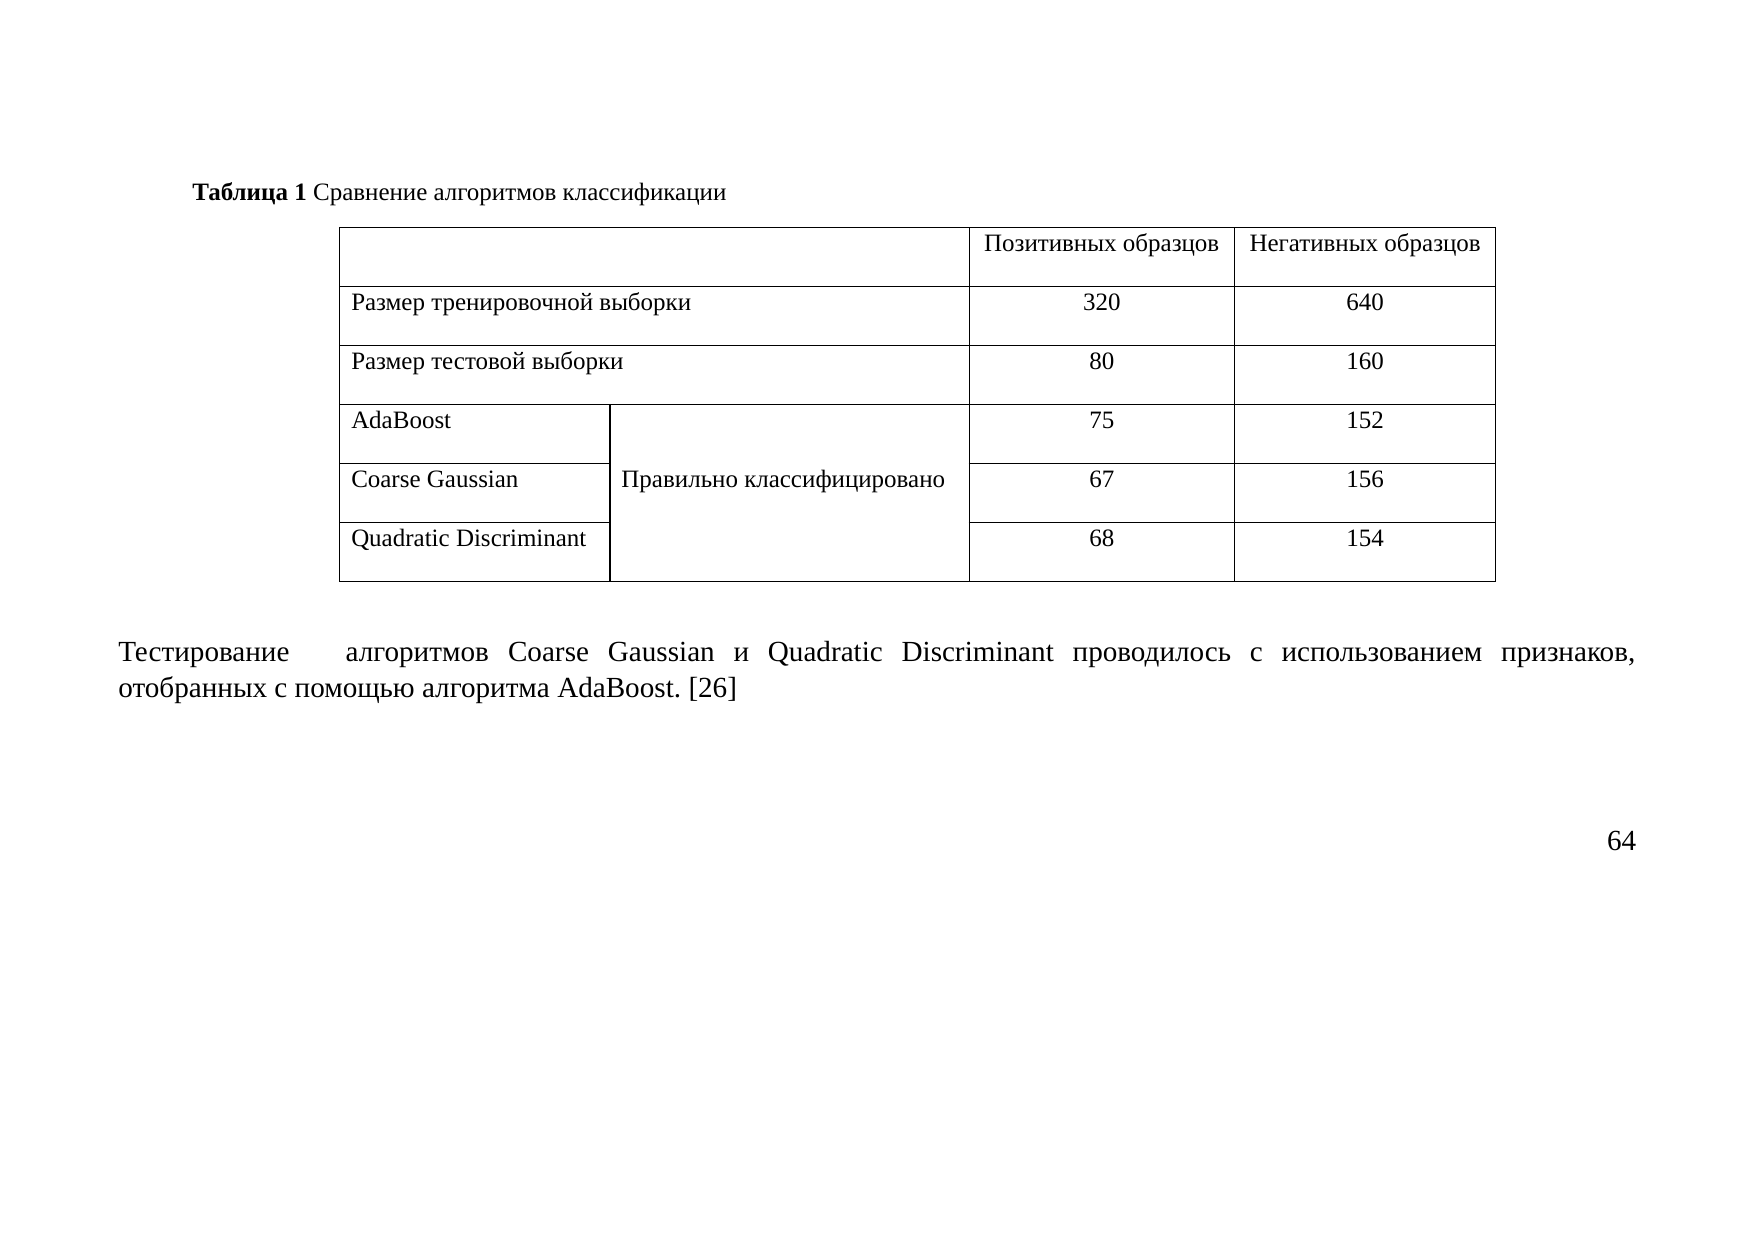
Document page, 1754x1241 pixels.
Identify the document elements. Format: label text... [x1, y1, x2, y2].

table_cell AdaBoost [340, 405, 609, 463]
table_header [340, 228, 969, 286]
table_cell Размер тренировочной выборки [340, 287, 969, 345]
table_cell Размер тестовой выборки [340, 346, 969, 404]
table_cell 156 [1235, 464, 1495, 522]
table_cell 154 [1235, 523, 1495, 581]
text Тестирование алгоритмов Coarse Gaussian и Quadratic Discriminant проводилось с использованием признаков, отобранных с помощью алгоритма AdaBoost. [26] [118, 634, 1636, 704]
table_cell Правильно классифицировано [611, 405, 969, 581]
table_cell 152 [1235, 405, 1495, 463]
table_header Негативных образцов [1235, 228, 1495, 286]
table_cell 80 [970, 346, 1234, 404]
table_cell 320 [970, 287, 1234, 345]
text Таблица 1 Сравнение алгоритмов классификации [118, 177, 1636, 206]
table_cell 160 [1235, 346, 1495, 404]
table_cell 640 [1235, 287, 1495, 345]
table_cell Quadratic Discriminant [340, 523, 609, 581]
table_cell 68 [970, 523, 1234, 581]
table_cell Coarse Gaussian [340, 464, 609, 522]
table_cell 67 [970, 464, 1234, 522]
table_cell 75 [970, 405, 1234, 463]
table_header Позитивных образцов [970, 228, 1234, 286]
